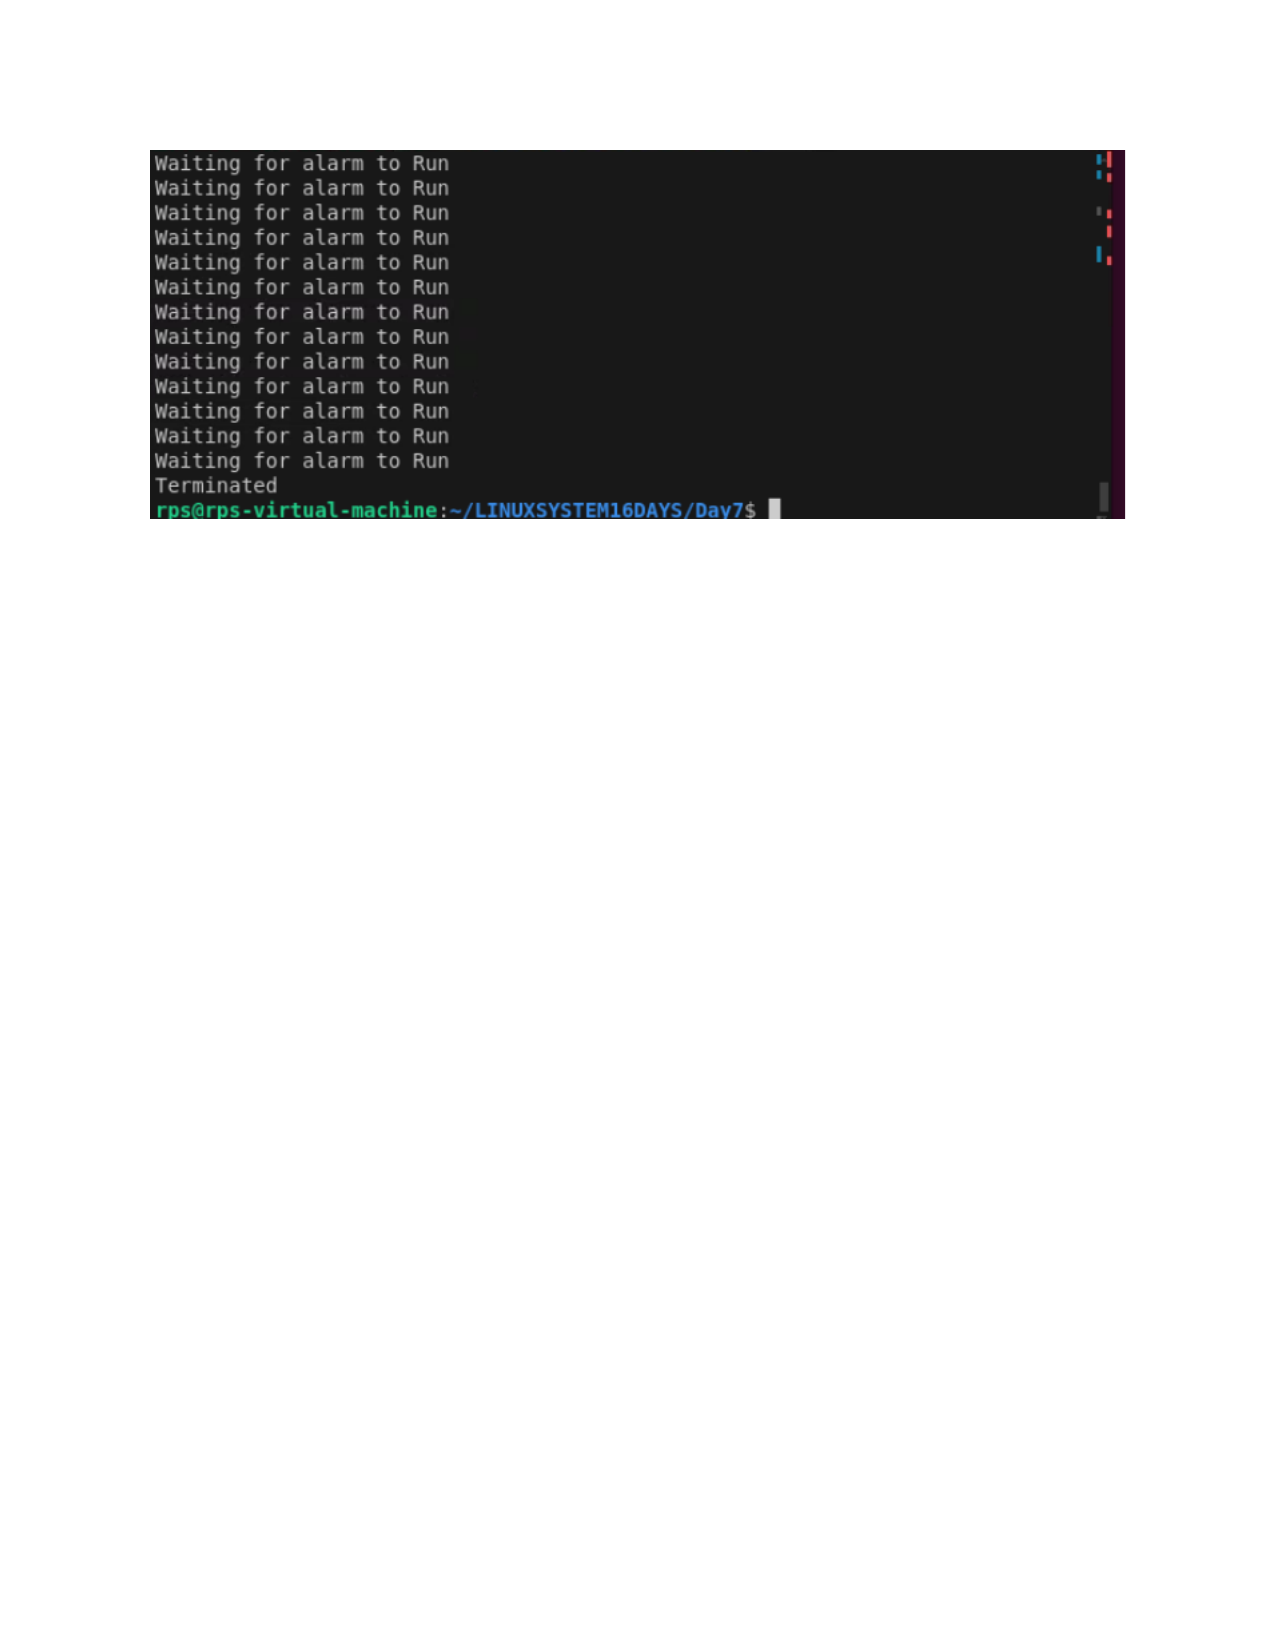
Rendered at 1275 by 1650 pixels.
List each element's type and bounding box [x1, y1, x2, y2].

picture [150, 150, 1125, 519]
